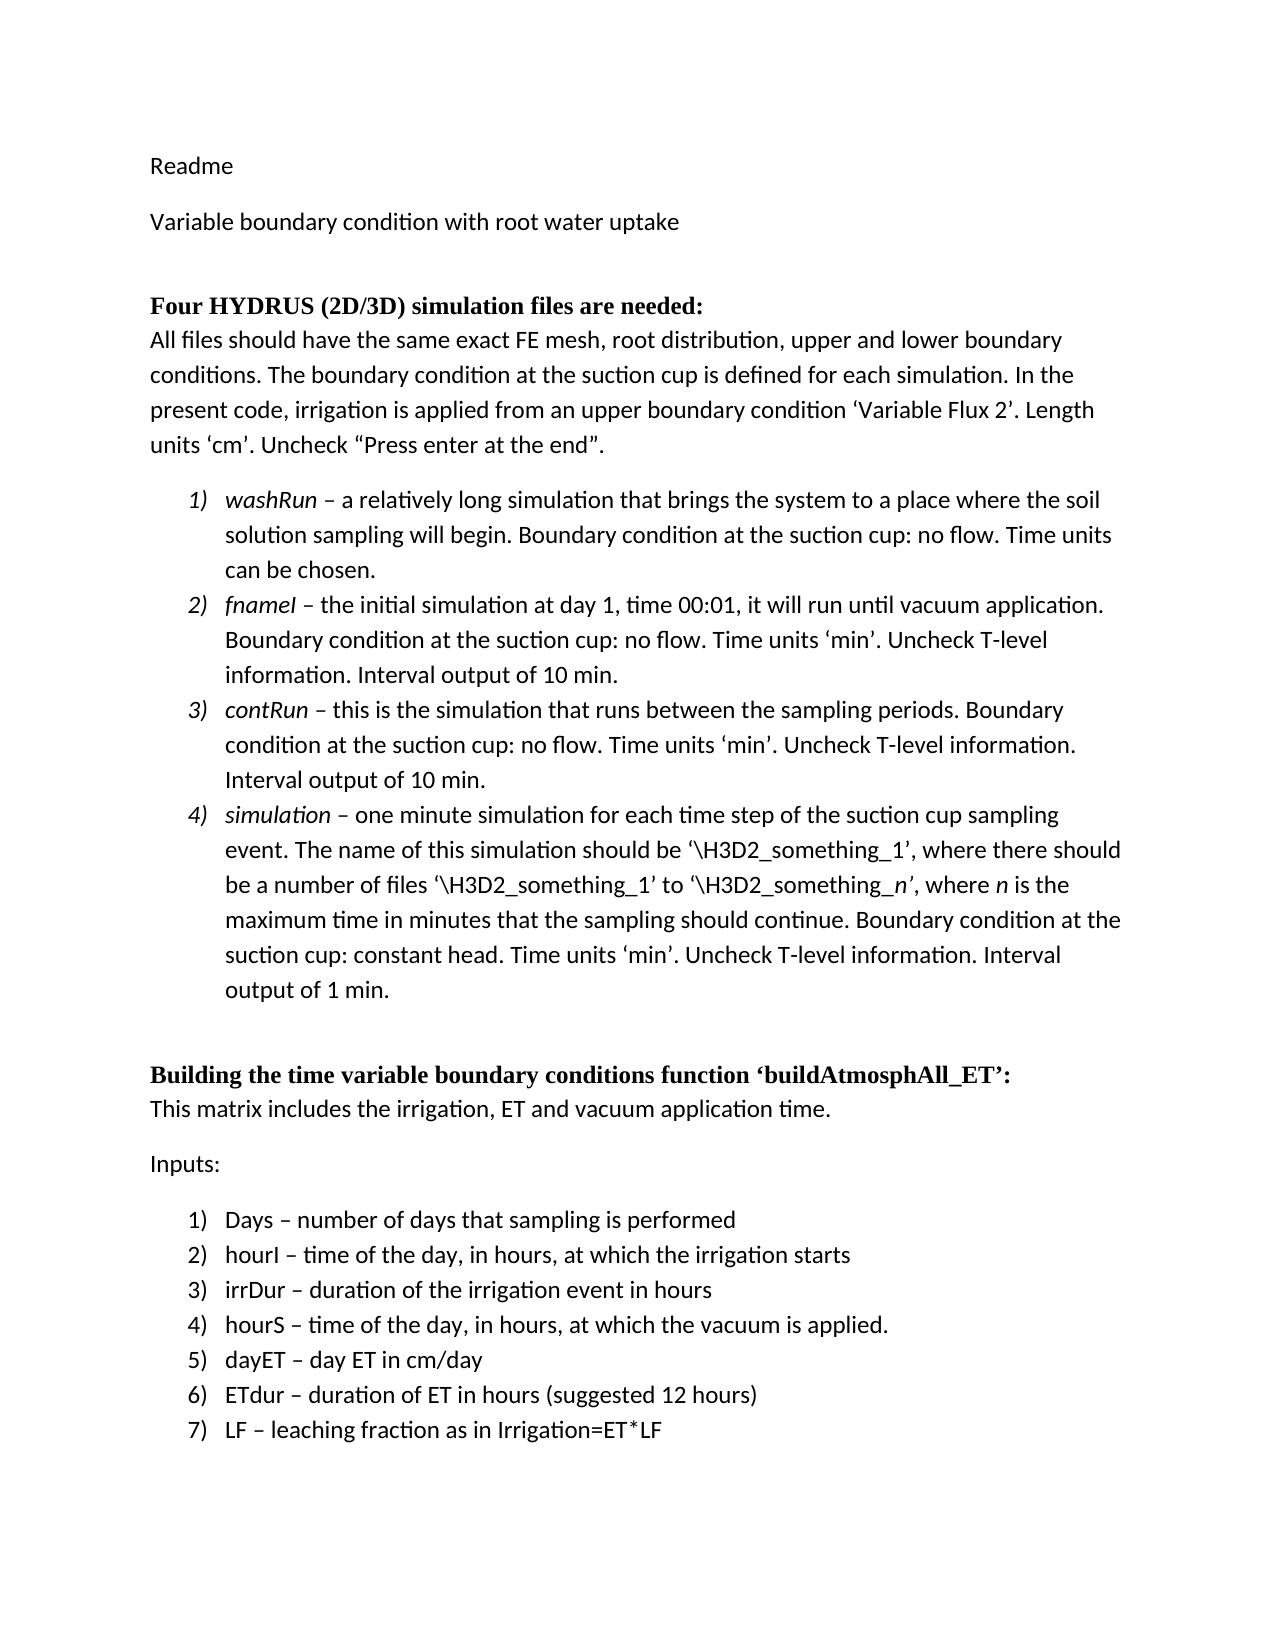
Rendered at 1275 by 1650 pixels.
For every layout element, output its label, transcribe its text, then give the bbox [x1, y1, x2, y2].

list LF – leaching fraction as in Irrigation=ET*LF [187, 1414, 1125, 1445]
list Days – number of days that sampling is performed [187, 1204, 1125, 1235]
list dayET – day ET in cm/day [187, 1344, 1125, 1375]
subtitle Four HYDRUS (2D/3D) simulation files are needed: [150, 291, 1125, 319]
text Inputs: [150, 1148, 1125, 1179]
list hourI – time of the day, in hours, at which the irrigation starts [187, 1239, 1125, 1270]
text All files should have the same exact FE mesh, root distribution, upper and lower boundary conditions. The boundary condition at the suction cup is defined for each simulation. In the present code, irrigation is applied from an upper boundary condition ‘Variable Flux 2’. Length units ‘cm’. Uncheck “Press enter at the end”. [150, 324, 1125, 459]
list hourS – time of the day, in hours, at which the vacuum is applied. [187, 1309, 1125, 1340]
subtitle Building the time variable boundary conditions function ‘buildAtmosphAll_ET’: [150, 1060, 1125, 1088]
list irrDur – duration of the irrigation event in hours [187, 1274, 1125, 1305]
text This matrix includes the irrigation, ET and vacuum application time. [150, 1093, 1125, 1123]
list fnameI – the initial simulation at day 1, time 00:01, it will run until vacuum application. Boundary condition at the suction cup: no flow. Time units ‘min’. Uncheck T-level information. Interval output of 10 min. [187, 590, 1125, 690]
text Readme [150, 150, 1125, 181]
list washRun – a relatively long simulation that brings the system to a place where the soil solution sampling will begin. Boundary condition at the suction cup: no flow. Time units can be chosen. [187, 485, 1125, 585]
list ETdur – duration of ET in hours (suggested 12 hours) [187, 1379, 1125, 1410]
text Variable boundary condition with root water uptake [150, 206, 1125, 236]
list contRun – this is the simulation that runs between the sampling periods. Boundary condition at the suction cup: no flow. Time units ‘min’. Uncheck T-level information. Interval output of 10 min. [187, 695, 1125, 795]
list simulation – one minute simulation for each time step of the suction cup sampling event. The name of this simulation should be ‘\H3D2_something_1’, where there should be a number of files ‘\H3D2_something_1’ to ‘\H3D2_something_n’, where n is the maximum time in minutes that the sampling should continue. Boundary condition at the suction cup: constant head. Time units ‘min’. Uncheck T-level information. Interval output of 1 min. [187, 800, 1125, 1005]
